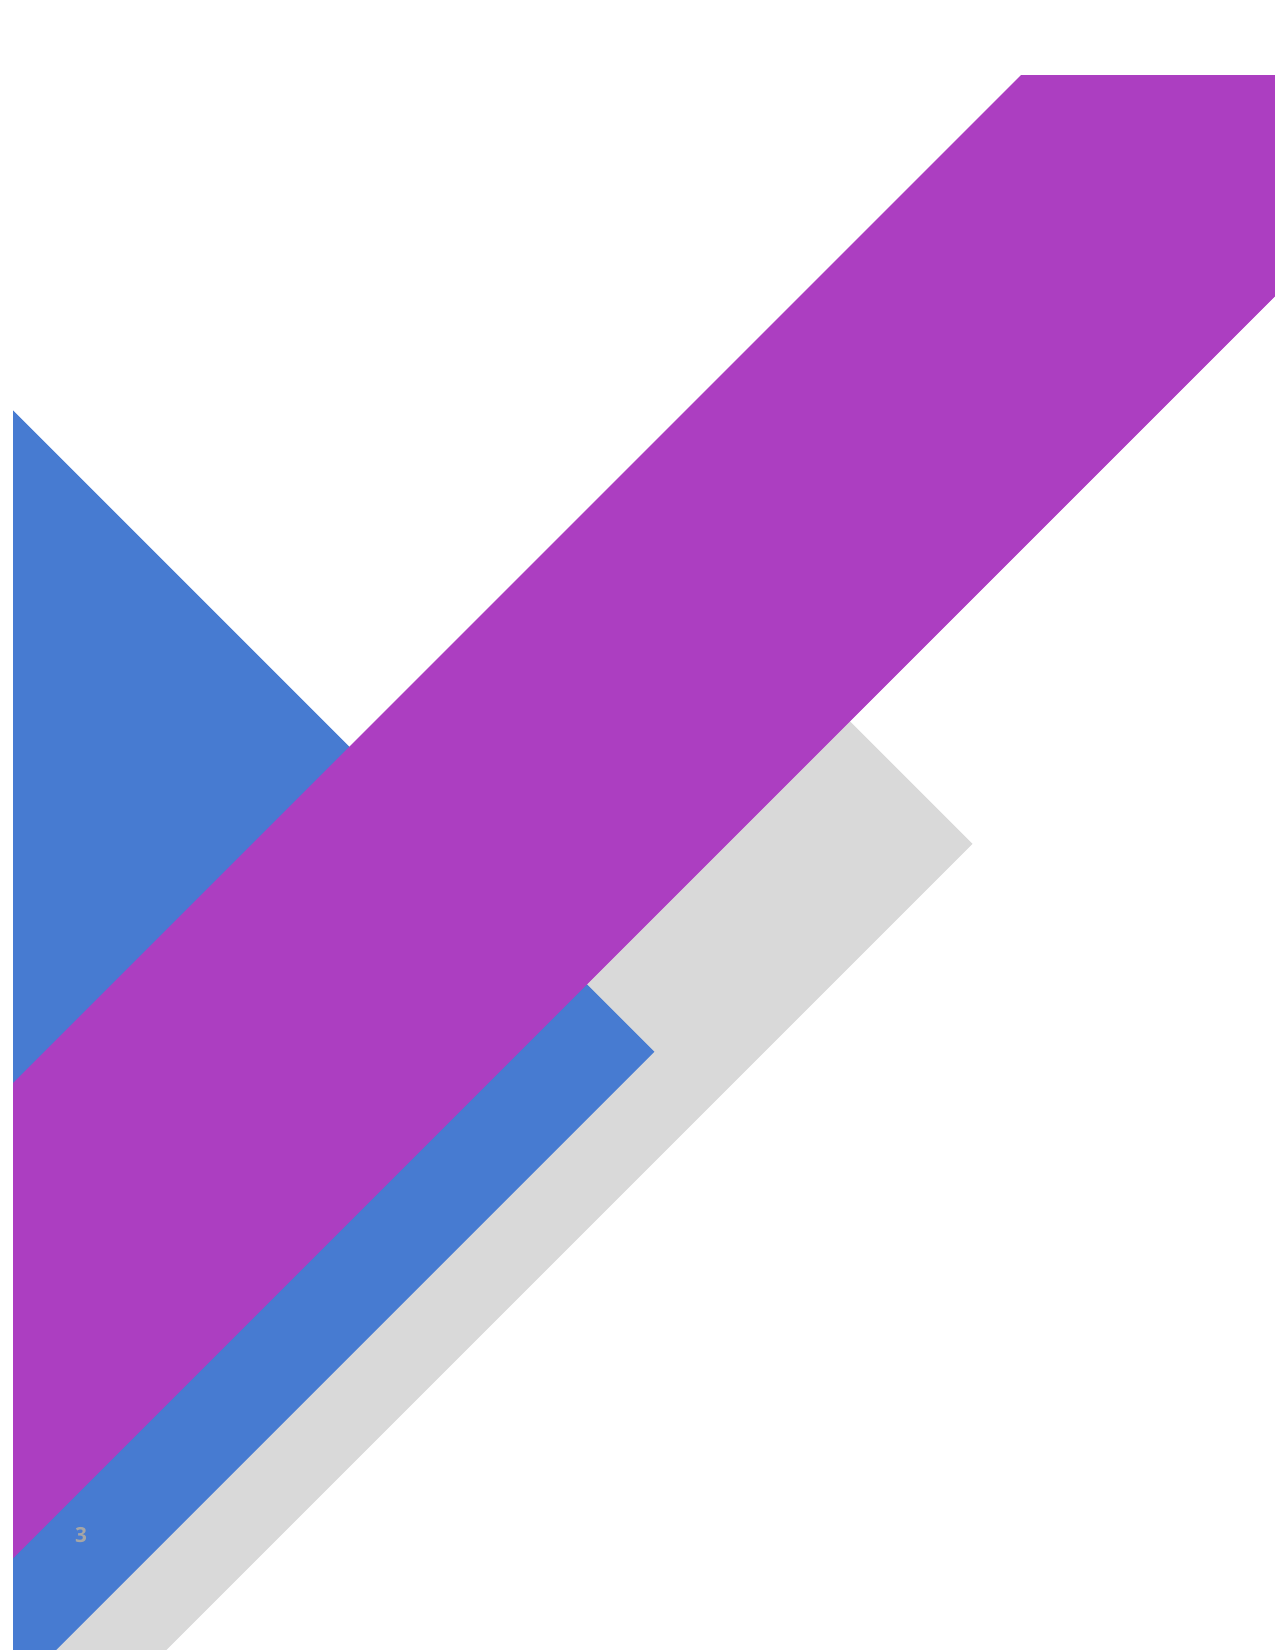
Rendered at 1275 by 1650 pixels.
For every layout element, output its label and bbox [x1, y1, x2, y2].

table_cell [75, 75, 637, 1520]
table_cell [637, 75, 1199, 1520]
